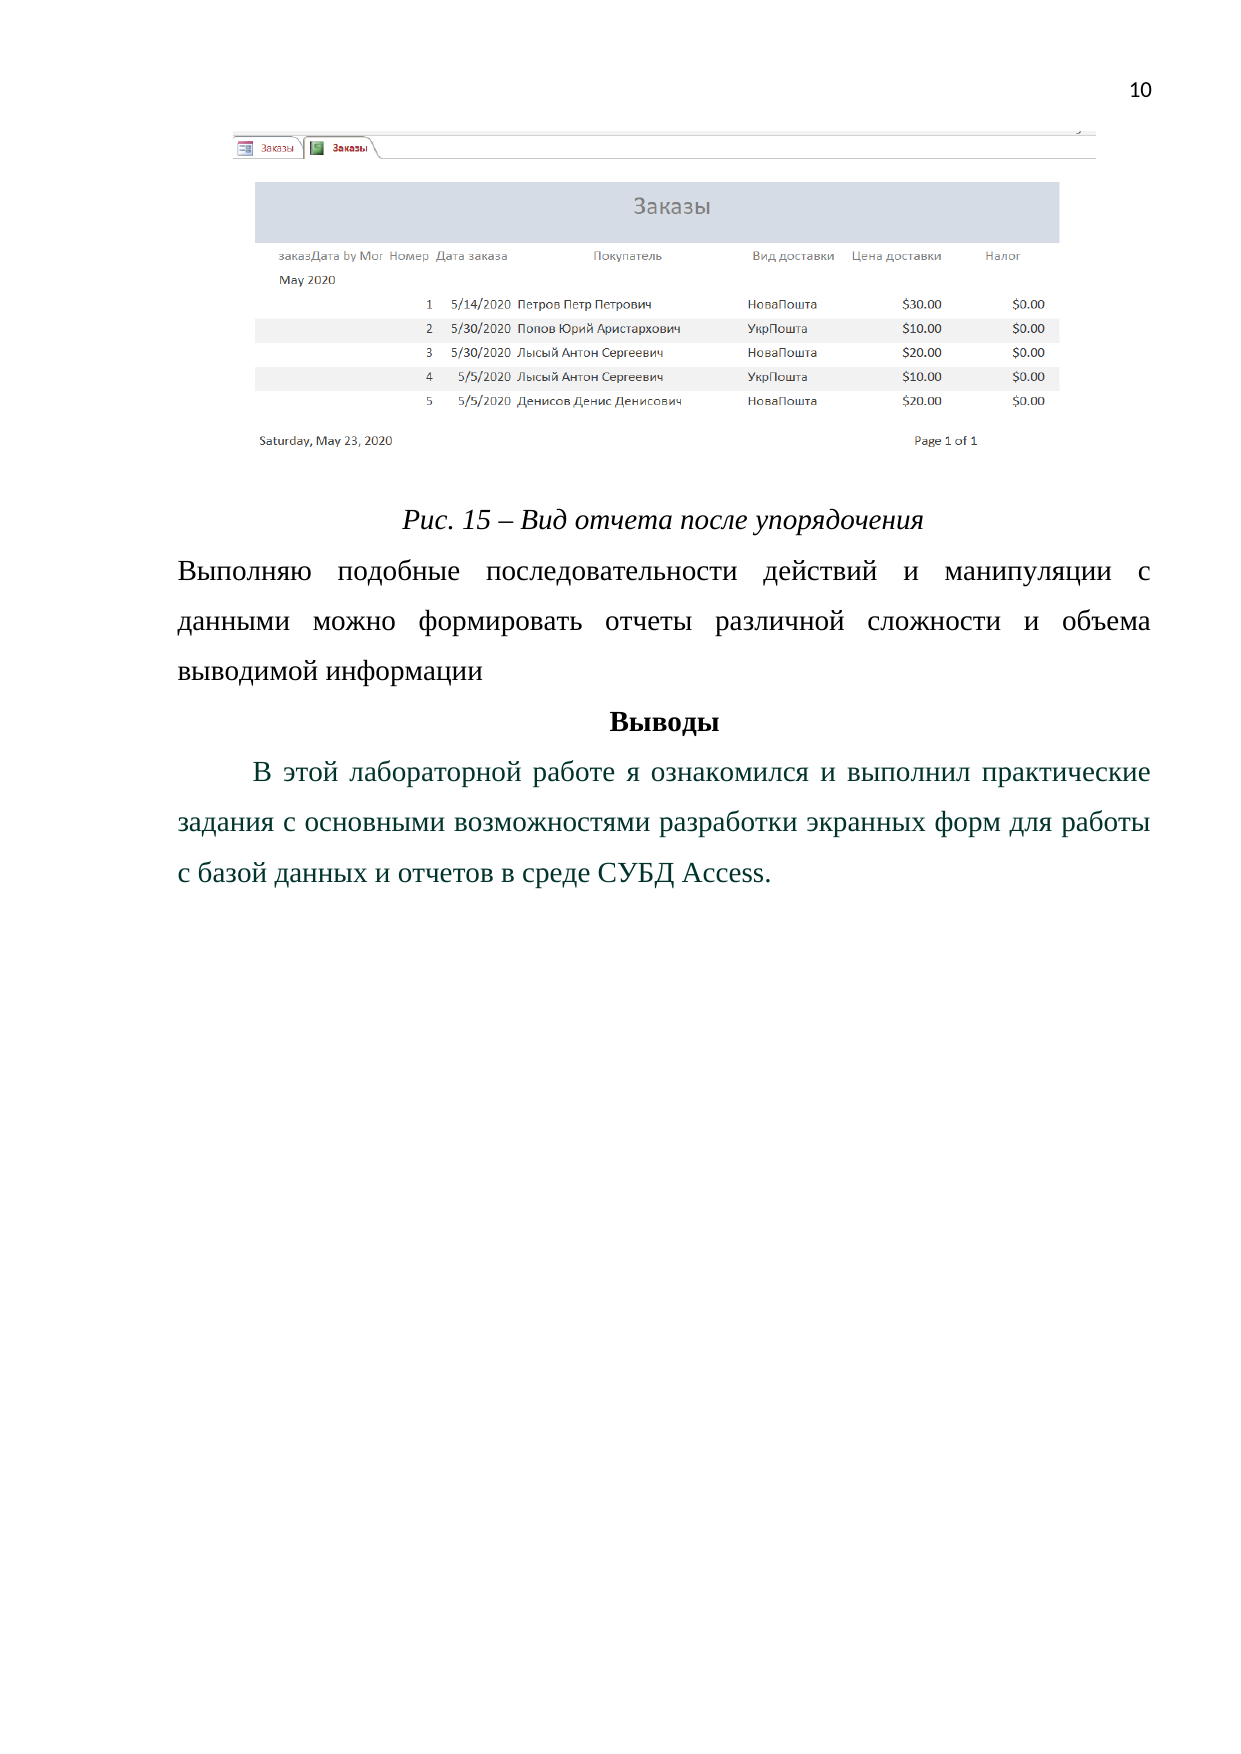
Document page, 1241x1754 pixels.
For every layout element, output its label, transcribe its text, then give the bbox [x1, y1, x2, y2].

text В этой лабораторной работе я ознакомился и выполнил практические задания с основными возможностями разработки экранных форм для работы с базой данных и отчетов в среде СУБД Access. [177, 754, 1152, 888]
picture [232, 131, 1096, 489]
text Выполняю подобные последовательности действий и манипуляции с данными можно формировать отчеты различной сложности и объема выводимой информации [177, 553, 1152, 687]
text Выводы [177, 704, 1152, 737]
text Рис. 15 – Вид отчета после упорядочения [177, 502, 1152, 536]
